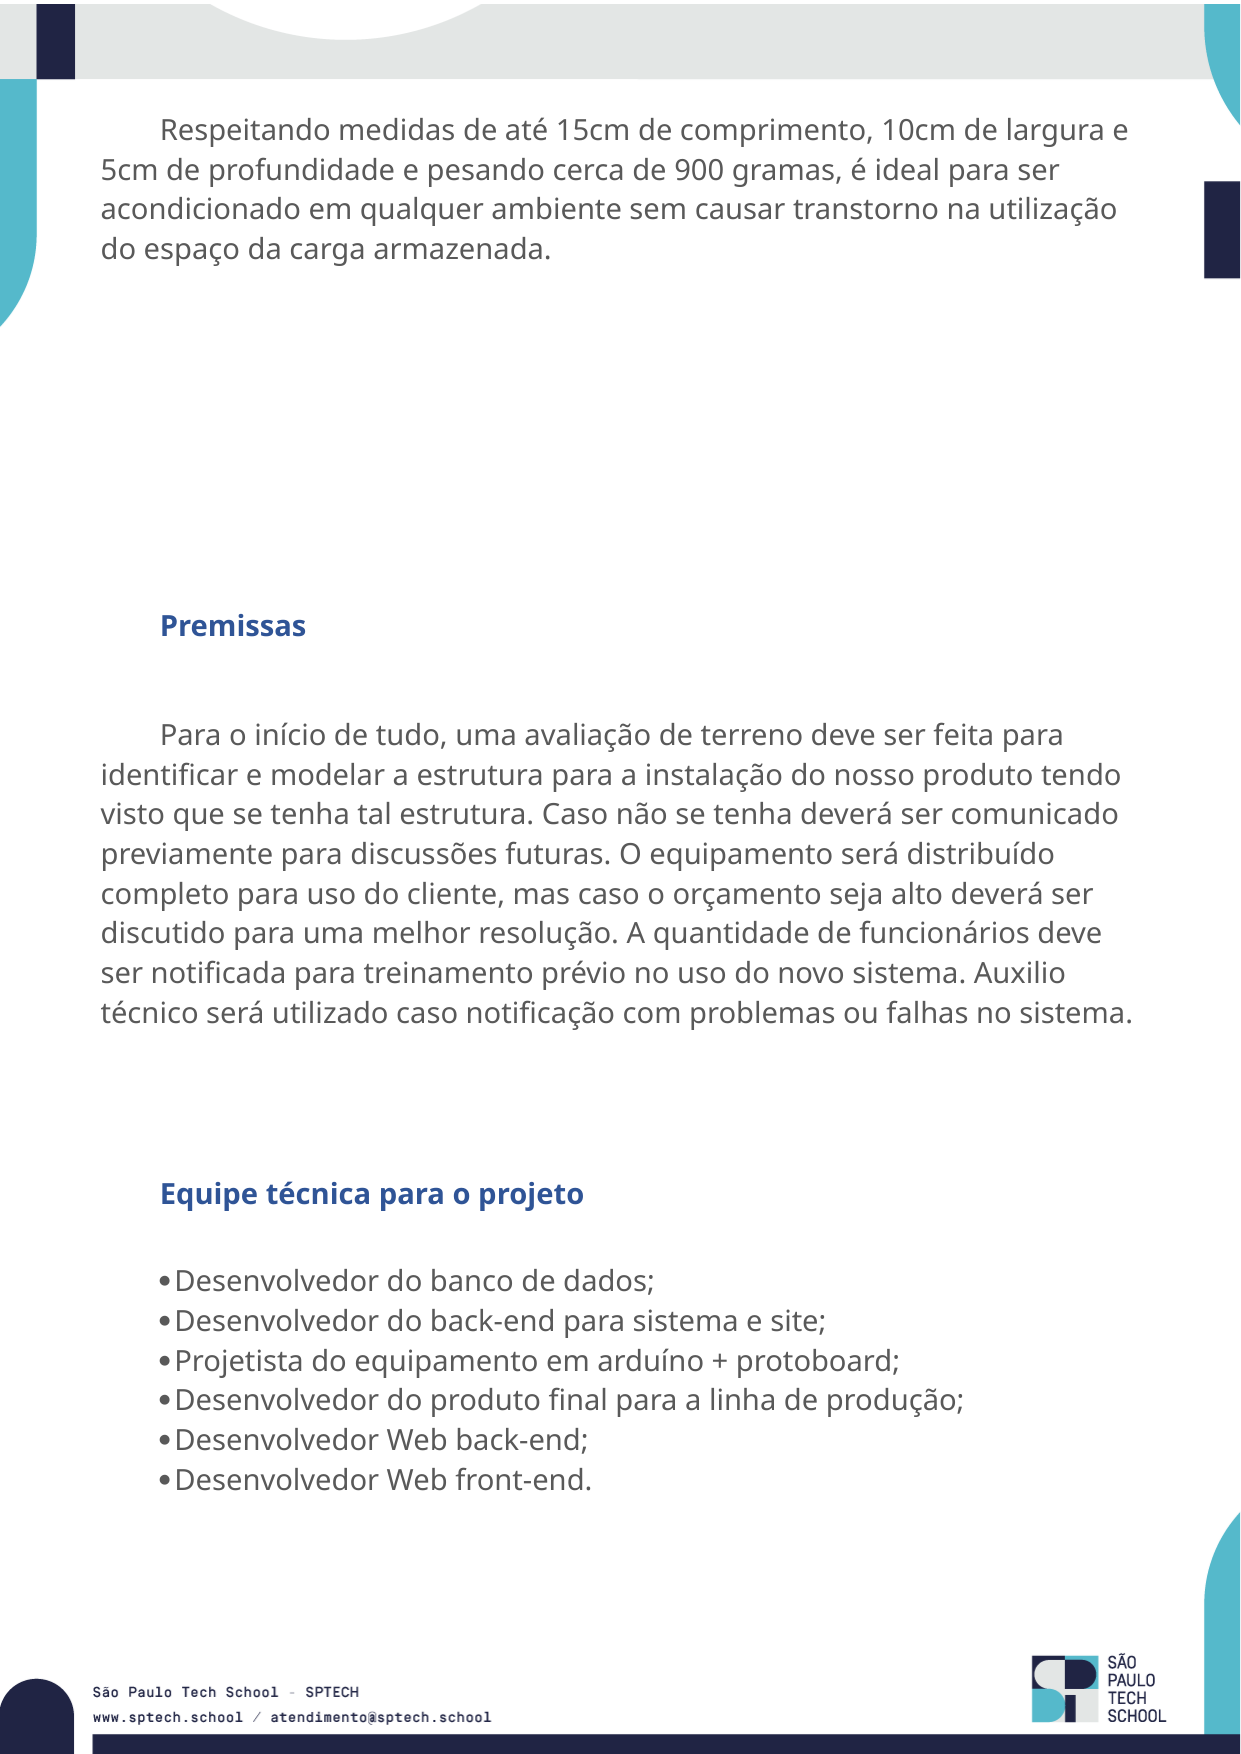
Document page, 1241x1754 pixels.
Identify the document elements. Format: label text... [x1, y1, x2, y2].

subtitle Para o início de tudo, uma avaliação de terreno deve ser feita para identificar e modelar a estrutura para a instalação do nosso produto tendo visto que se tenha tal estrutura. Caso não se tenha deverá ser comunicado previamente para discussões futuras. O equipamento será distribuído completo para uso do cliente, mas caso o orçamento seja alto deverá ser discutido para uma melhor resolução. A quantidade de funcionários deve ser notificada para treinamento prévio no uso do novo sistema. Auxilio técnico será utilizado caso notificação com problemas ou falhas no sistema. [100, 714, 1140, 1077]
list Desenvolvedor do back-end para sistema e site; [100, 1300, 1140, 1340]
list Desenvolvedor do banco de dados; [100, 1261, 1140, 1300]
list Desenvolvedor do produto final para a linha de produção; [100, 1380, 1140, 1419]
subtitle Equipe técnica para o projeto [100, 1173, 1140, 1213]
list Projetista do equipamento em arduíno + protoboard; [100, 1340, 1140, 1380]
text Respeitando medidas de até 15cm de comprimento, 10cm de largura e 5cm de profundidade e pesando cerca de 900 gramas, é ideal para ser acondicionado em qualquer ambiente sem causar transtorno na utilização do espaço da carga armazenada. [100, 109, 1140, 268]
picture [0, 4, 1241, 1754]
list Desenvolvedor Web front-end. [100, 1459, 1140, 1499]
list Desenvolvedor Web back-end; [100, 1419, 1140, 1459]
subtitle Premissas [159, 606, 1140, 645]
